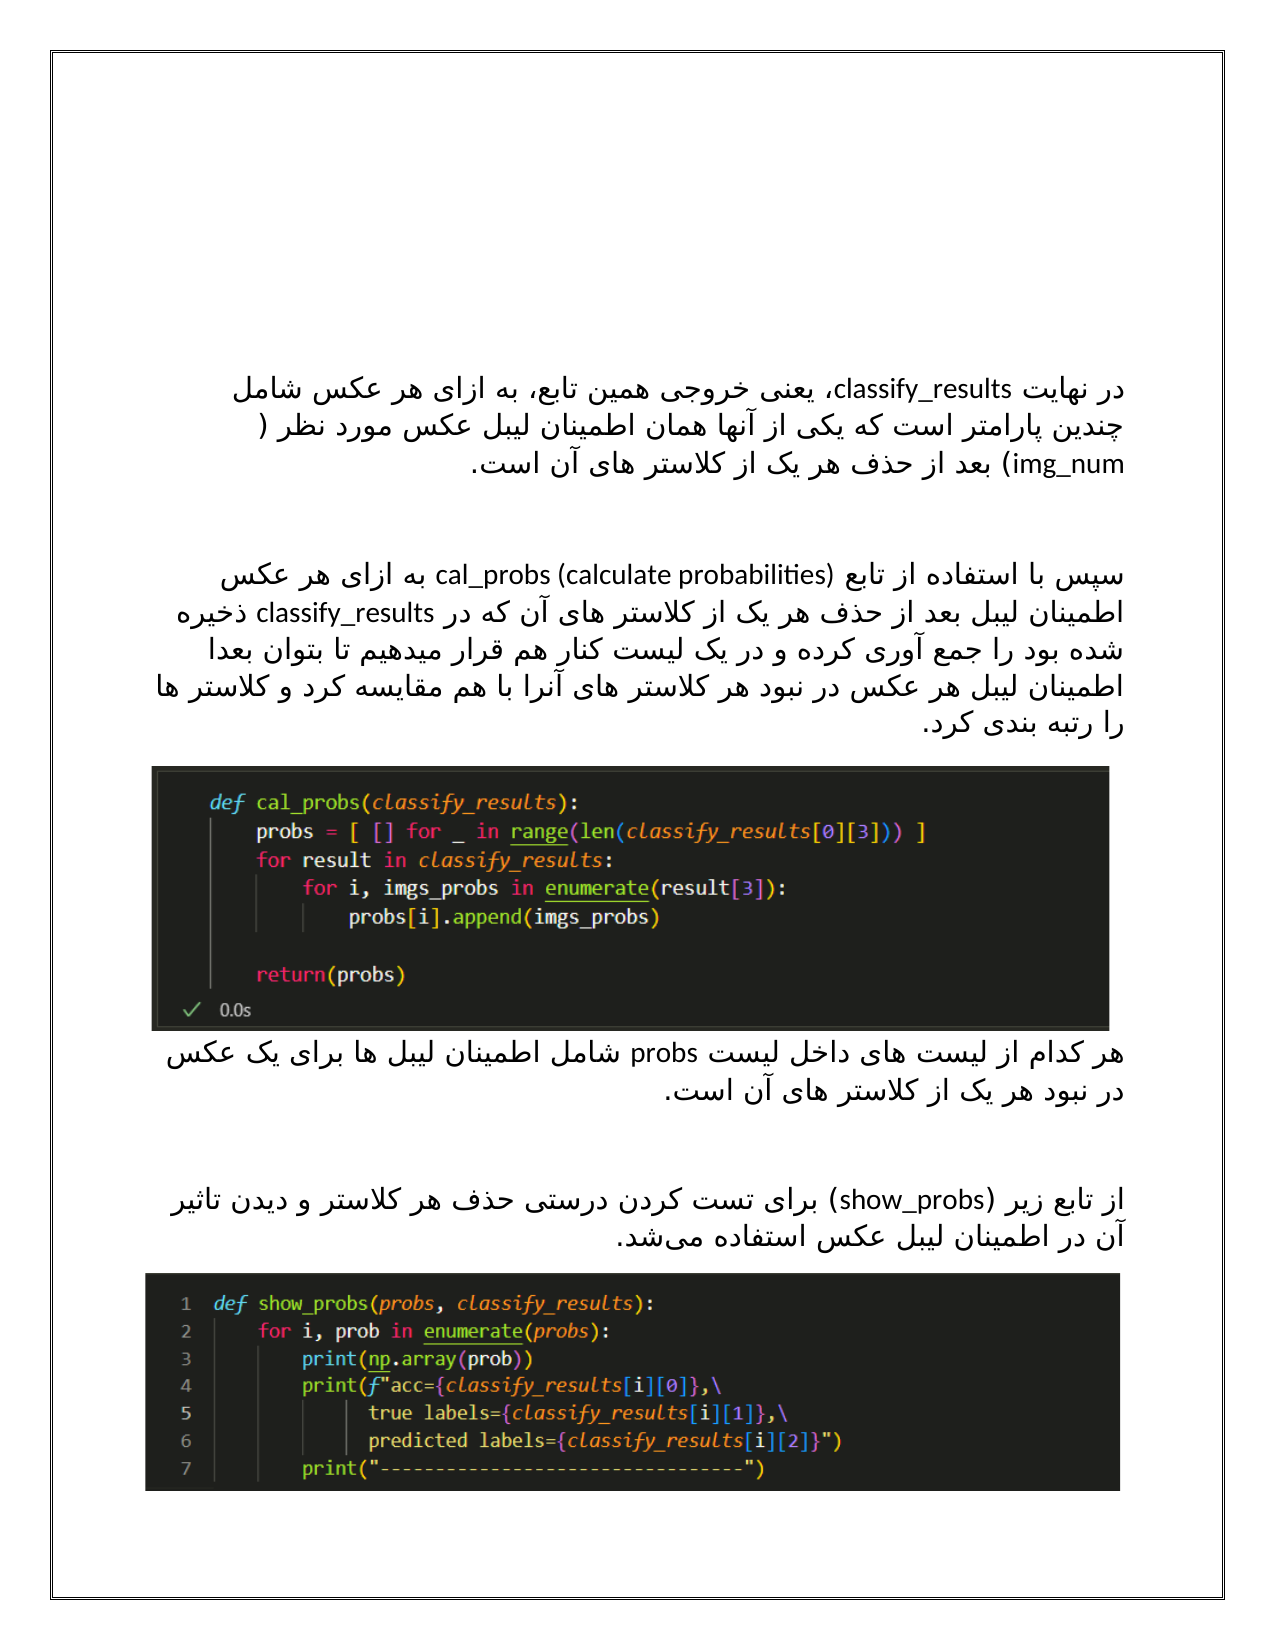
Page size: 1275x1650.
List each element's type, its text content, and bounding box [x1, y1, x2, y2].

text هر کدام از لیست های داخل لیست probs شامل اطمینان لیبل ها برای یک عکس در نبود هر یک از کلاستر های آن است. [150, 1034, 1125, 1107]
text سپس با استفاده از تابع cal_probs (calculate probabilities) به ازای هر عکس اطمینان لیبل بعد از حذف هر یک از کلاستر های آن که در classify_results ذخیره شده بود را جمع آوری کرده و در یک لیست کنار هم قرار میدهیم تا بتوان بعدا اطمینان لیبل هر عکس در نبود هر کلاستر های آنرا با هم مقایسه کرد و کلاستر ها را رتبه بندی کرد. [150, 556, 1125, 740]
text از تابع زیر (show_probs) برای تست کردن درستی حذف هر کلاستر و دیدن تاثیر آن در اطمینان لیبل عکس استفاده می‌شد. [150, 1181, 1125, 1254]
picture [145, 1273, 1121, 1491]
text در نهایت classify_results، یعنی خروجی همین تابع، به ازای هر عکس شامل چندین پارامتر است که یکی از آنها همان اطمینان لیبل عکس مورد نظر (img_num) بعد از حذف هر یک از کلاستر های آن است. [150, 370, 1125, 481]
picture [151, 766, 1110, 1031]
